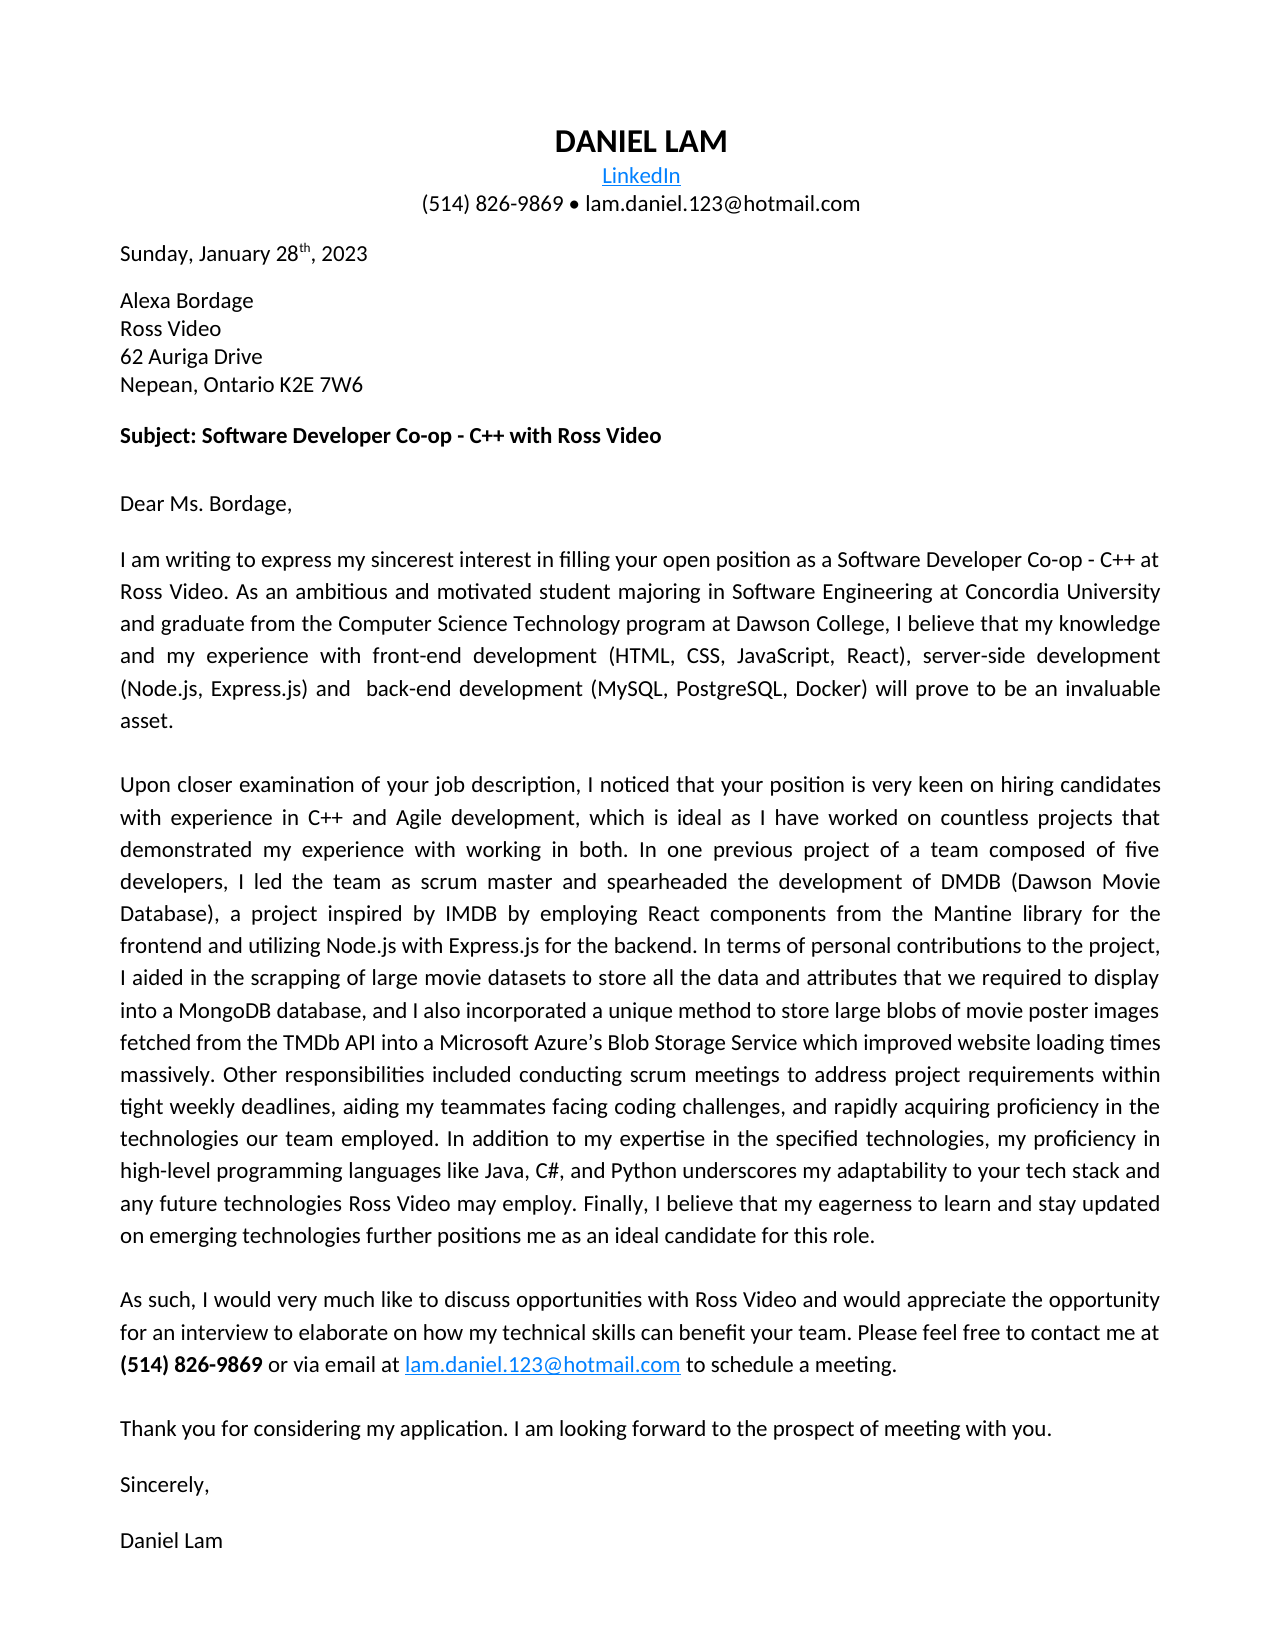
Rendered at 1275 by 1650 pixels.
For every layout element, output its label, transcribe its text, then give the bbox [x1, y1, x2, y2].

text Dear Ms. Bordage, [120, 489, 1162, 517]
text Daniel Lam [120, 1526, 1162, 1554]
text Subject: Software Developer Co-op - C++ with Ross Video [120, 427, 1162, 447]
text As such, I would very much like to discuss opportunities with Ross Video and would appreciate the opportunity for an interview to elaborate on how my technical skills can benefit your team. Please feel free to contact me at (514) 826-9869 or via email at lam.daniel.123@hotmail.com to schedule a meeting. [120, 1285, 1162, 1378]
text Upon closer examination of your job description, I noticed that your position is very keen on hiring candidates with experience in C++ and Agile development, which is ideal as I have worked on countless projects that demonstrated my experience with working in both. In one previous project of a team composed of five developers, I led the team as scrum master and spearheaded the development of DMDB (Dawson Movie Database), a project inspired by IMDB by employing React components from the Mantine library for the frontend and utilizing Node.js with Express.js for the backend. In terms of personal contributions to the project, I aided in the scrapping of large movie datasets to store all the data and attributes that we required to display into a MongoDB database, and I also incorporated a unique method to store large blobs of movie poster images fetched from the TMDb API into a Microsoft Azure’s Blob Storage Service which improved website loading times massively. Other responsibilities included conducting scrum meetings to address project requirements within tight weekly deadlines, aiding my teammates facing coding challenges, and rapidly acquiring proficiency in the technologies our team employed. In addition to my expertise in the specified technologies, my proficiency in high-level programming languages like Java, C#, and Python underscores my adaptability to your tech stack and any future technologies Ross Video may employ. Finally, I believe that my eagerness to learn and stay updated on emerging technologies further positions me as an ideal candidate for this role. [120, 770, 1162, 1249]
text Sunday, January 28th, 2023 [120, 245, 1162, 266]
text Ross Video [120, 314, 1162, 342]
text (514) 826-9869 • lam.daniel.123@hotmail.com [120, 189, 1162, 217]
text Alexa Bordage [120, 286, 1162, 314]
text Sincerely, [120, 1470, 1162, 1498]
text 62 Auriga Drive [120, 342, 1162, 371]
text Nepean, Ontario K2E 7W6 [120, 371, 1162, 398]
subtitle DANIEL LAM [120, 120, 1162, 161]
subtitle LinkedIn [120, 161, 1162, 189]
text Thank you for considering my application. I am looking forward to the prospect of meeting with you. [120, 1414, 1162, 1442]
text I am writing to express my sincerest interest in filling your open position as a Software Developer Co-op - C++ at Ross Video. As an ambitious and motivated student majoring in Software Engineering at Concordia University and graduate from the Computer Science Technology program at Dawson College, I believe that my knowledge and my experience with front-end development (HTML, CSS, JavaScript, React), server-side development (Node.js, Express.js) and back-end development (MySQL, PostgreSQL, Docker) will prove to be an invaluable asset. [120, 545, 1162, 734]
